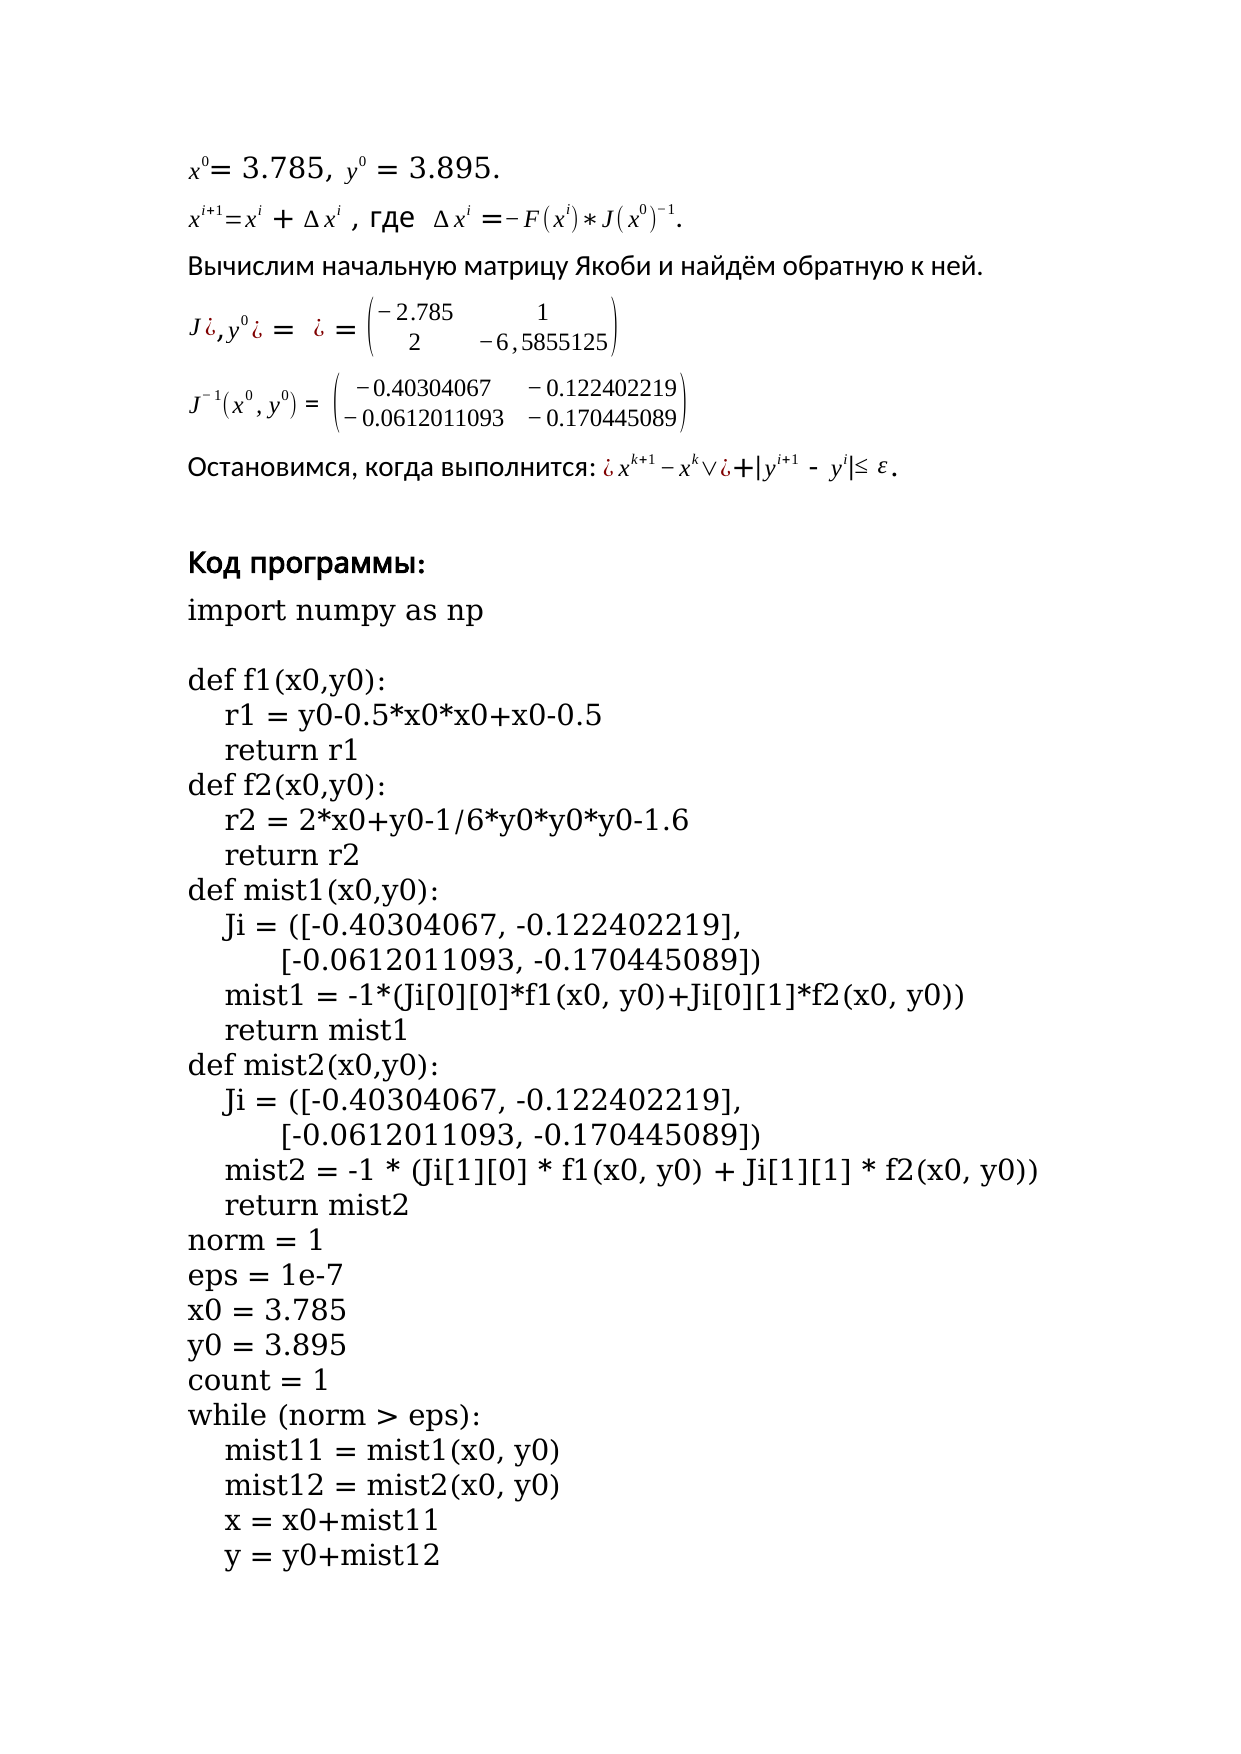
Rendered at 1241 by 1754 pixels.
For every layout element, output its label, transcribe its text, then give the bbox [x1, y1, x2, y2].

list Остановимся, когда выполнится: +| - | . [187, 447, 1053, 484]
list + , где =. [187, 199, 1053, 235]
list , = = [187, 296, 1053, 359]
list Код программы: [187, 544, 1053, 579]
list = 3.785, = 3.895. [187, 150, 1053, 186]
list Вычислим начальную матрицу Якоби и найдём обратную к ней. [187, 247, 1053, 283]
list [187, 591, 1053, 1571]
list = [187, 372, 1053, 435]
